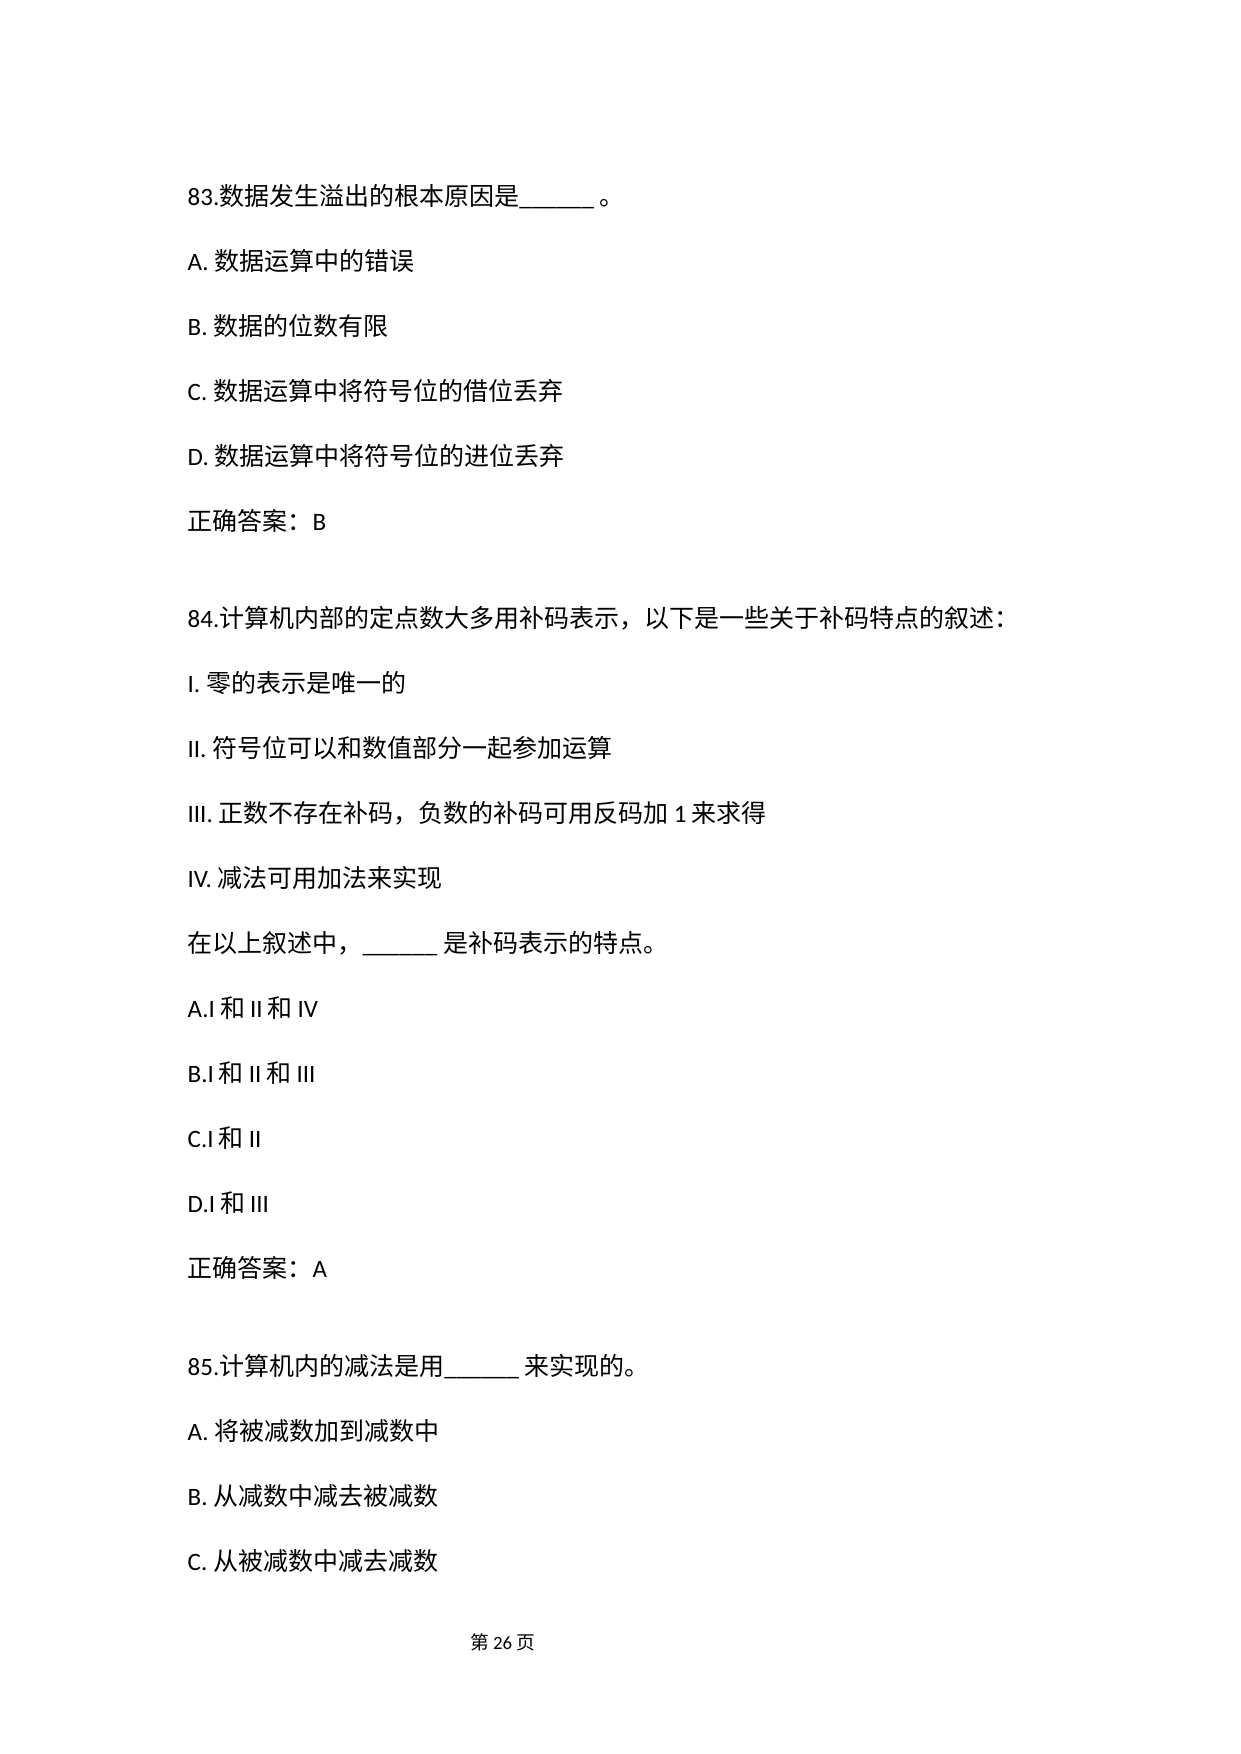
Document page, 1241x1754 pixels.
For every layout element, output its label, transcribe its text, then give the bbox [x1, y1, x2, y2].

text 正确答案：A [187, 1234, 1053, 1299]
text C. 数据运算中将符号位的借位丢弃 [187, 357, 1053, 422]
text II. 符号位可以和数值部分一起参加运算 [187, 714, 1053, 779]
text A. 数据运算中的错误 [187, 227, 1053, 292]
text B. 数据的位数有限 [187, 292, 1053, 357]
text I. 零的表示是唯一的 [187, 649, 1053, 714]
text 在以上叙述中，______ 是补码表示的特点。 [187, 909, 1053, 974]
text 正确答案：B [187, 487, 1053, 552]
text B. 从减数中减去被减数 [187, 1462, 1053, 1527]
text 84.计算机内部的定点数大多用补码表示，以下是一些关于补码特点的叙述： [187, 584, 1053, 649]
text IV. 减法可用加法来实现 [187, 844, 1053, 909]
text III. 正数不存在补码，负数的补码可用反码加1来求得 [187, 779, 1053, 844]
text C.I和II [187, 1104, 1053, 1169]
text A.I和II和IV [187, 974, 1053, 1039]
text 83.数据发生溢出的根本原因是______ 。 [187, 162, 1053, 227]
text C. 从被减数中减去减数 [187, 1527, 1053, 1592]
text D.I和III [187, 1169, 1053, 1234]
text B.I和II和III [187, 1039, 1053, 1104]
text D. 数据运算中将符号位的进位丢弃 [187, 422, 1053, 487]
text A. 将被减数加到减数中 [187, 1397, 1053, 1462]
text 85.计算机内的减法是用______ 来实现的。 [187, 1332, 1053, 1397]
